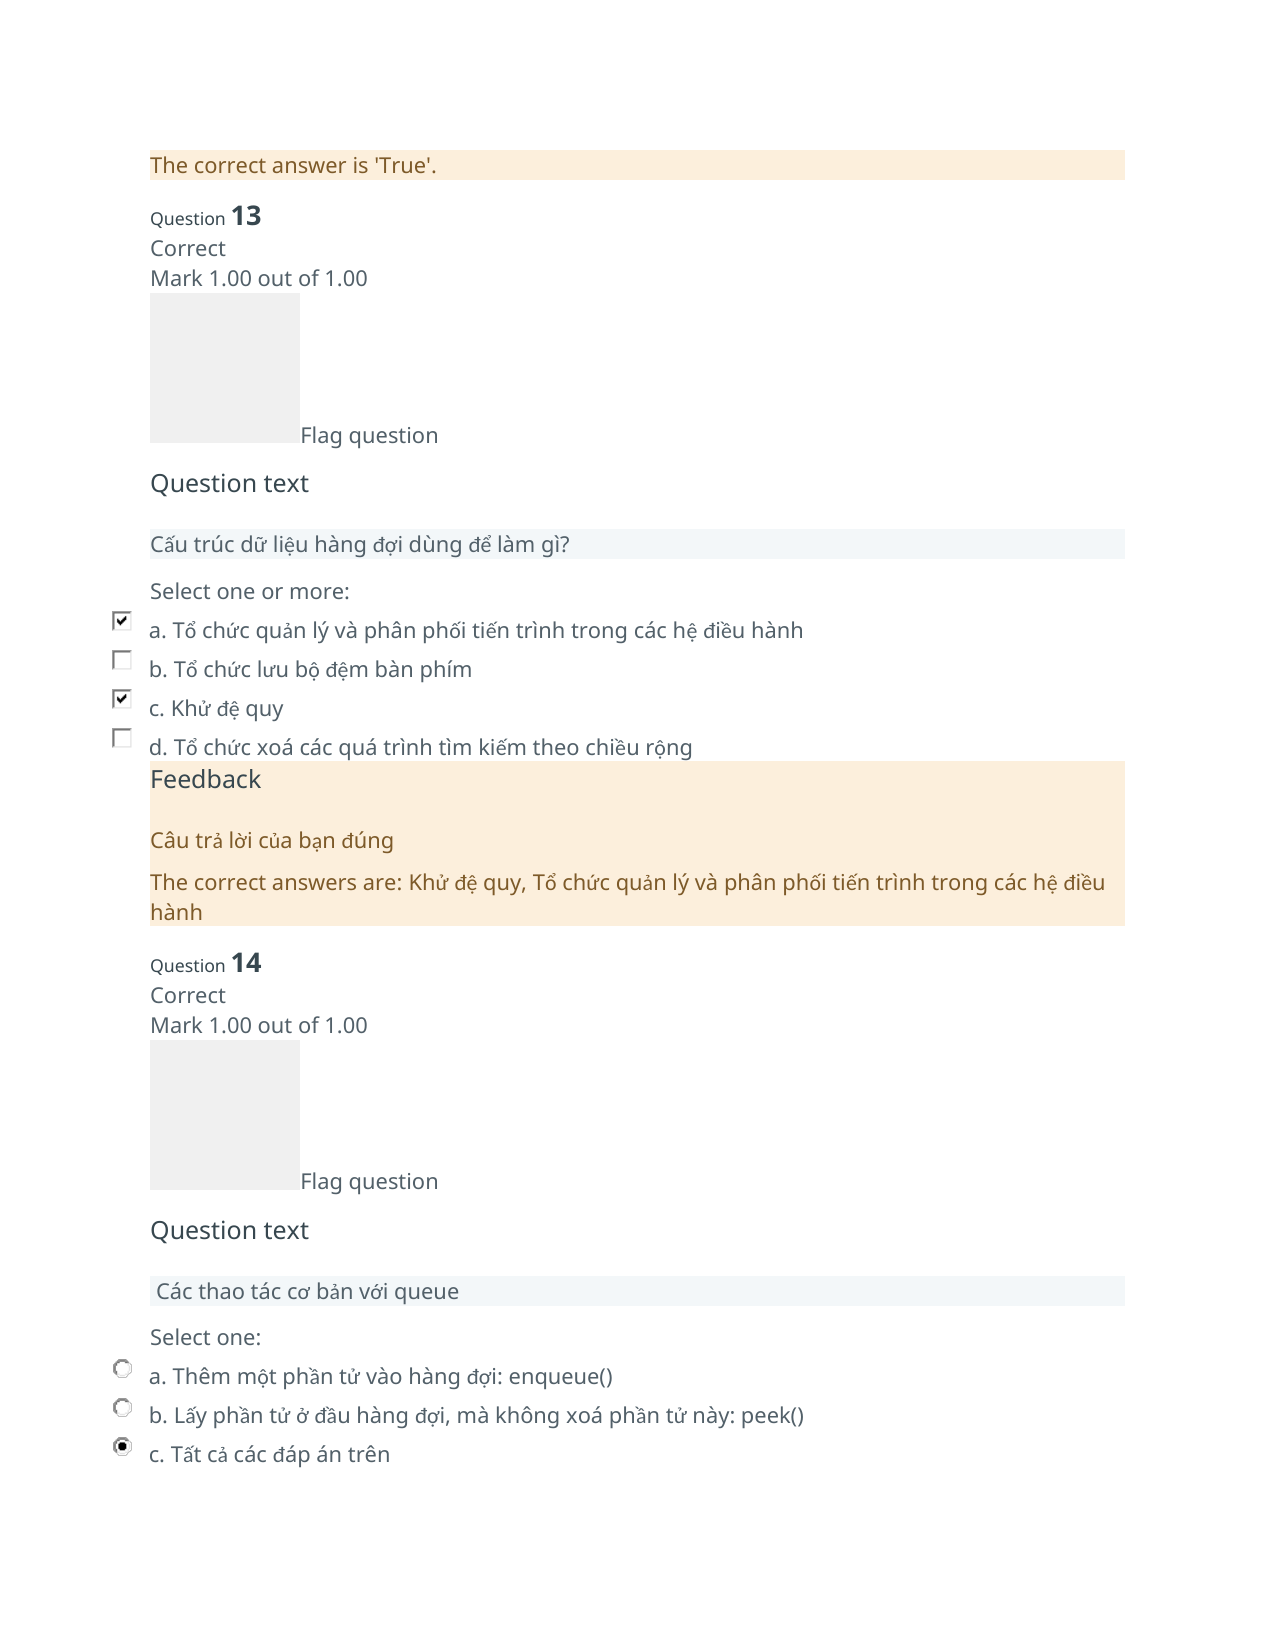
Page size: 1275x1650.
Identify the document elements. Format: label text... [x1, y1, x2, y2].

text Correct [150, 233, 1125, 263]
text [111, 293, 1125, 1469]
text The correct answer is 'True'. [150, 150, 1125, 180]
text Question 13 [150, 196, 1125, 233]
text Mark 1.00 out of 1.00 [150, 263, 1125, 293]
